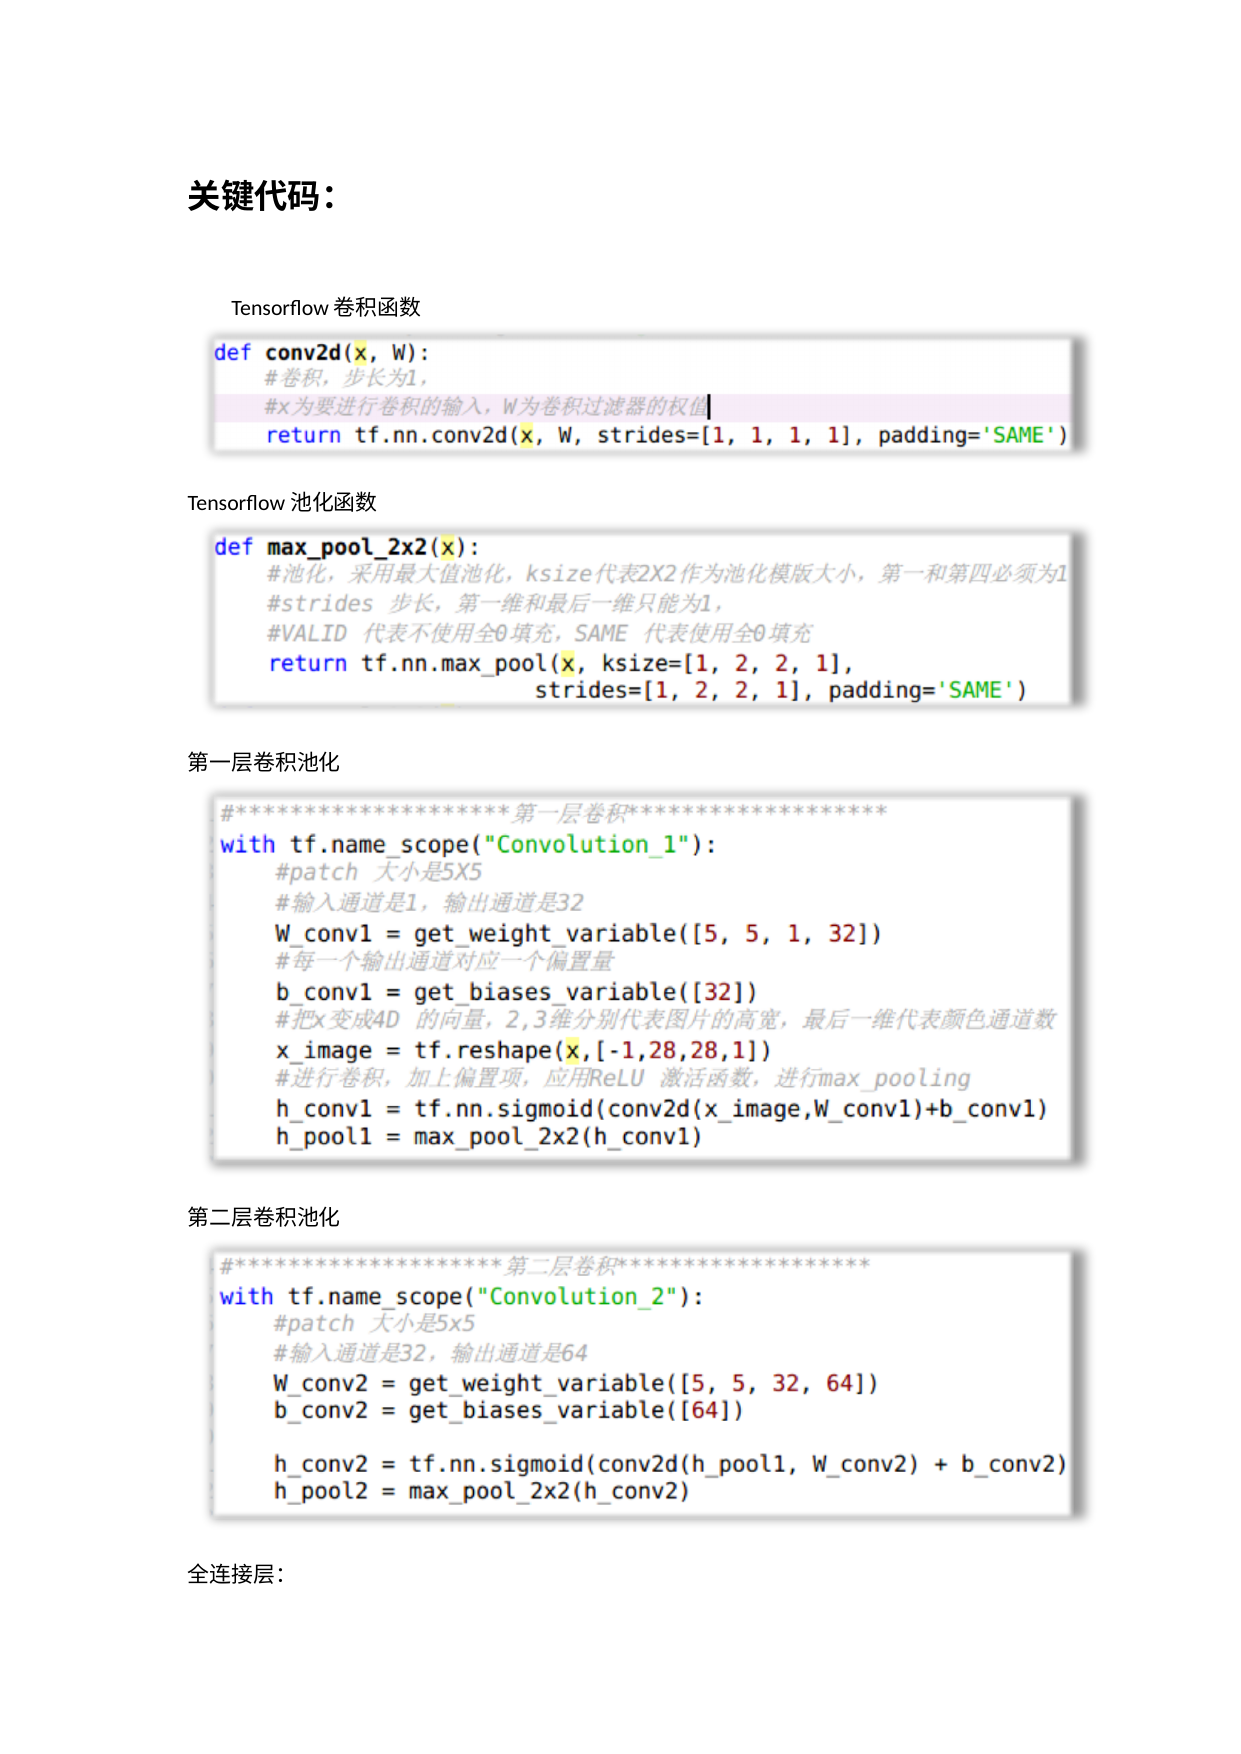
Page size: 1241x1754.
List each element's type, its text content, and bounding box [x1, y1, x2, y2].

picture [216, 536, 1068, 702]
subtitle 关键代码： [187, 162, 1053, 227]
text Tensorflow 池化函数 [187, 484, 1053, 517]
picture [216, 1255, 1068, 1513]
text 第一层卷积池化 [187, 744, 1053, 777]
text 第二层卷积池化 [187, 1199, 1053, 1232]
text Tensorflow 卷积函数 [231, 289, 1053, 322]
text 全连接层： [187, 1557, 1053, 1589]
picture [217, 800, 1068, 1157]
picture [216, 341, 1069, 449]
